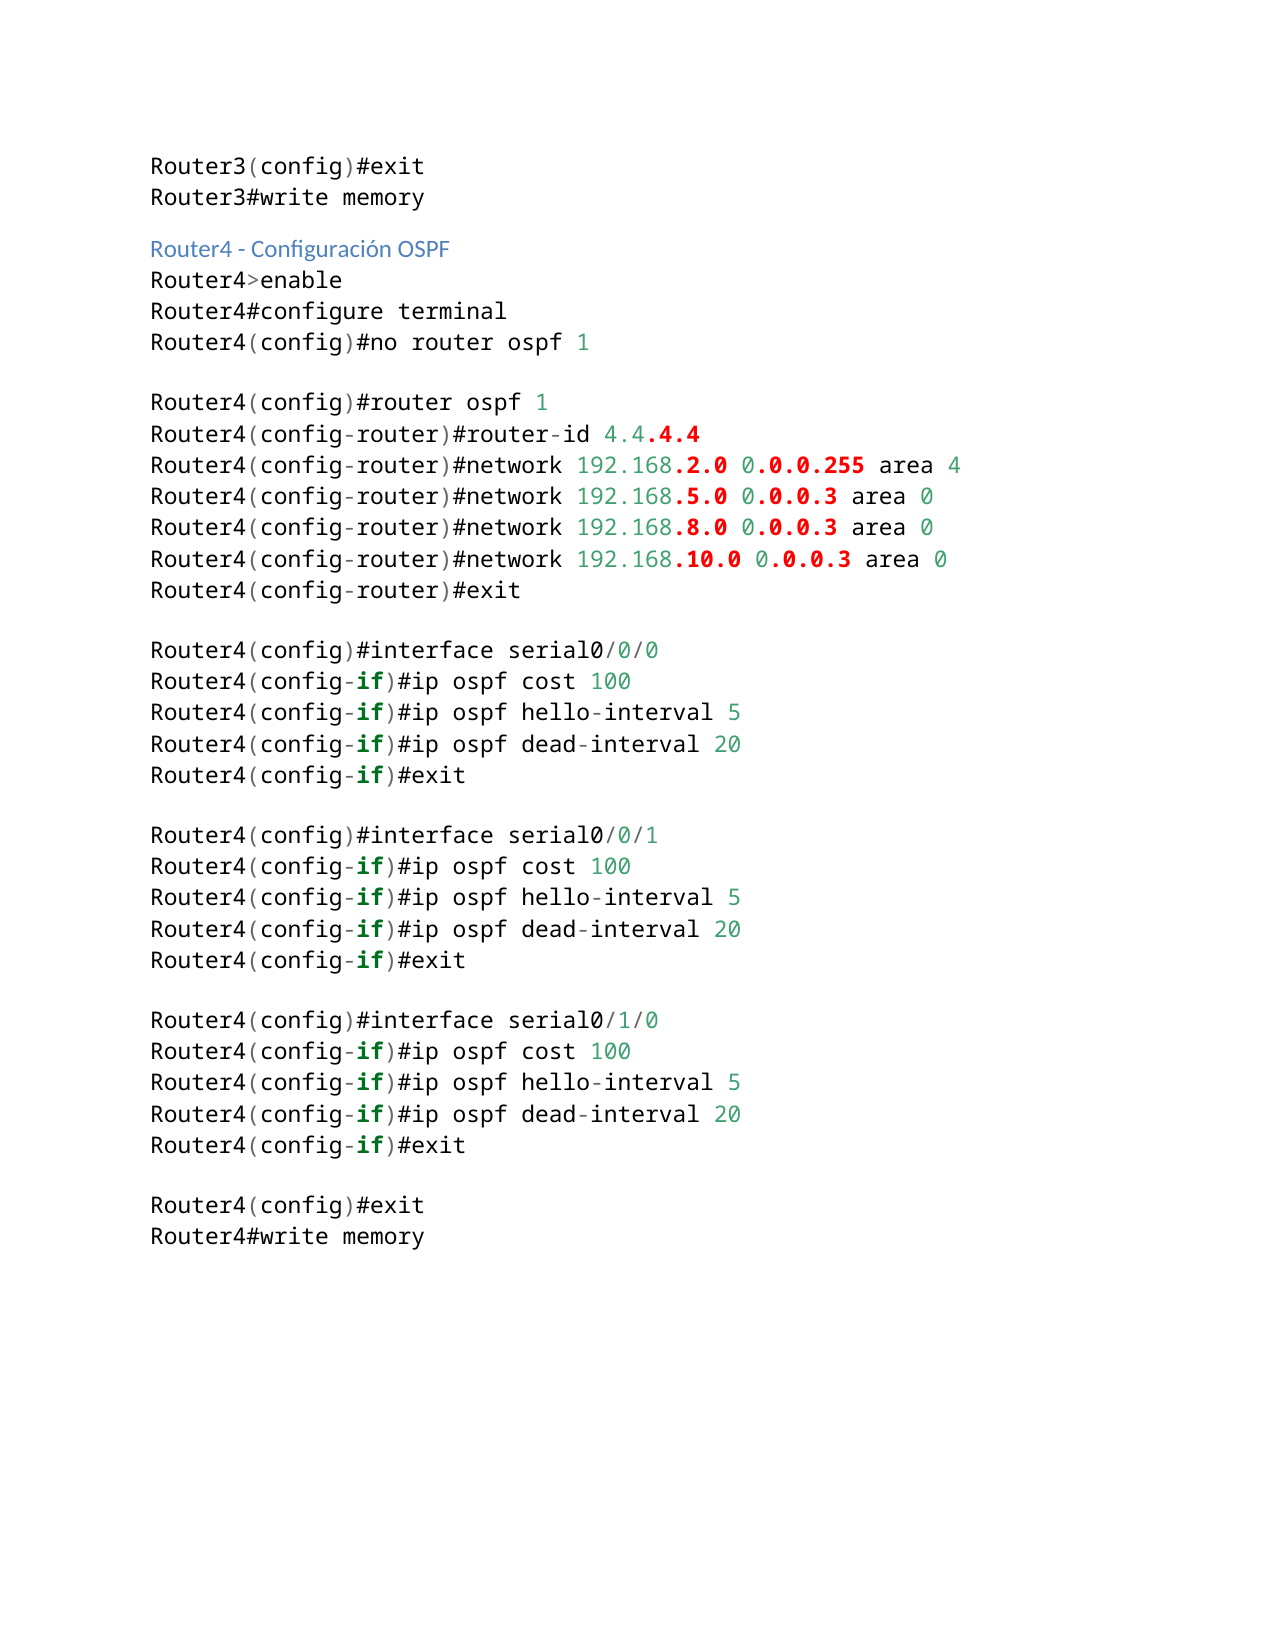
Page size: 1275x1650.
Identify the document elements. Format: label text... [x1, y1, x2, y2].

text Router4>enable Router4#configure terminal Router4(config)#no router ospf 1 Router4(config)#router ospf 1 Router4(config-router)#router-id 4.4.4.4 Router4(config-router)#network 192.168.2.0 0.0.0.255 area 4 Router4(config-router)#network 192.168.5.0 0.0.0.3 area 0 Router4(config-router)#network 192.168.8.0 0.0.0.3 area 0 Router4(config-router)#network 192.168.10.0 0.0.0.3 area 0 Router4(config-router)#exit Router4(config)#interface serial0/0/0 Router4(config-if)#ip ospf cost 100 Router4(config-if)#ip ospf hello-interval 5 Router4(config-if)#ip ospf dead-interval 20 Router4(config-if)#exit Router4(config)#interface serial0/0/1 Router4(config-if)#ip ospf cost 100 Router4(config-if)#ip ospf hello-interval 5 Router4(config-if)#ip ospf dead-interval 20 Router4(config-if)#exit Router4(config)#interface serial0/1/0 Router4(config-if)#ip ospf cost 100 Router4(config-if)#ip ospf hello-interval 5 Router4(config-if)#ip ospf dead-interval 20 Router4(config-if)#exit Router4(config)#exit Router4#write memory [150, 264, 1125, 1251]
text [150, 150, 1125, 212]
subtitle Router4 - Configuración OSPF [150, 233, 1125, 264]
